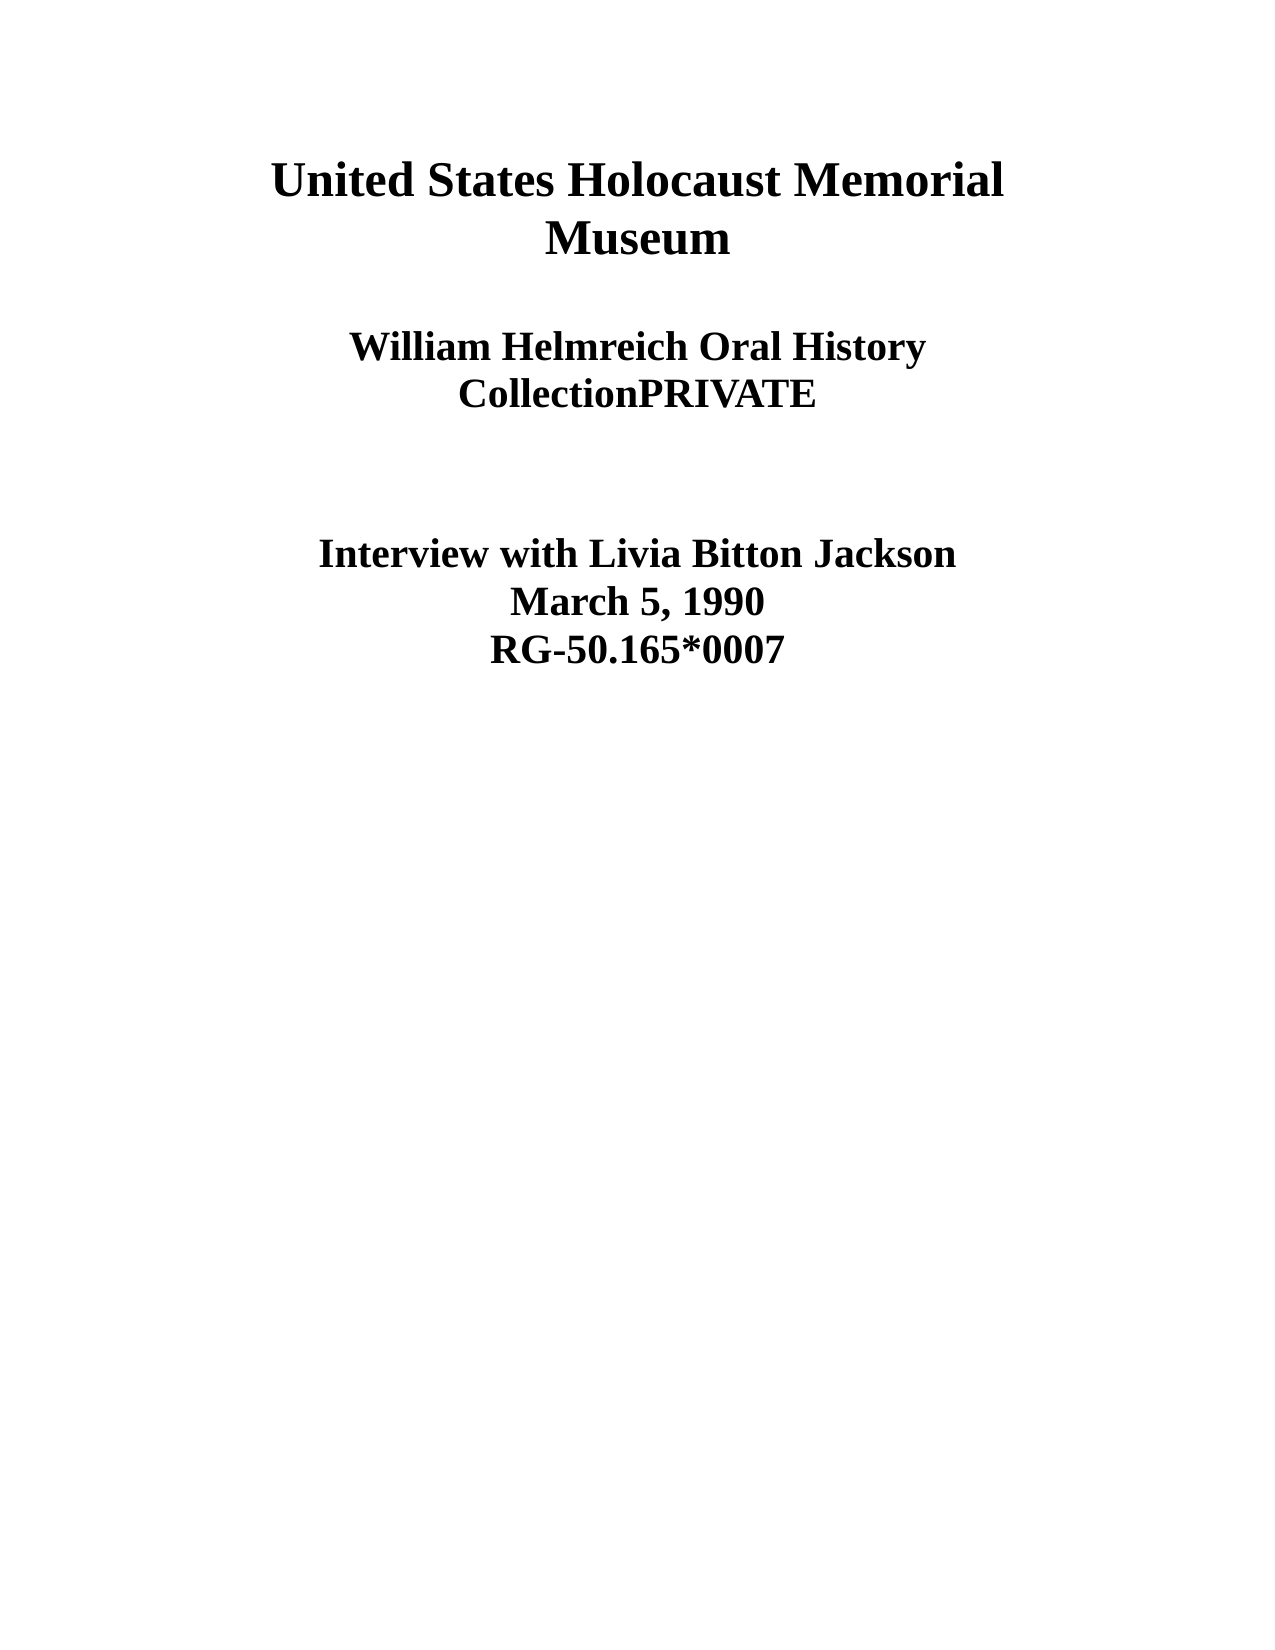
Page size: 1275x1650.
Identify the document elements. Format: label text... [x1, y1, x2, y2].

text March 5, 1990 [187, 581, 1087, 629]
text United States Holocaust Memorial Museum [187, 150, 1087, 265]
text Interview with Livia Bitton Jackson [187, 533, 1087, 581]
text William Helmreich Oral History CollectionPRIVATE [187, 322, 1087, 418]
text RG-50.165*0007 [187, 629, 1087, 677]
